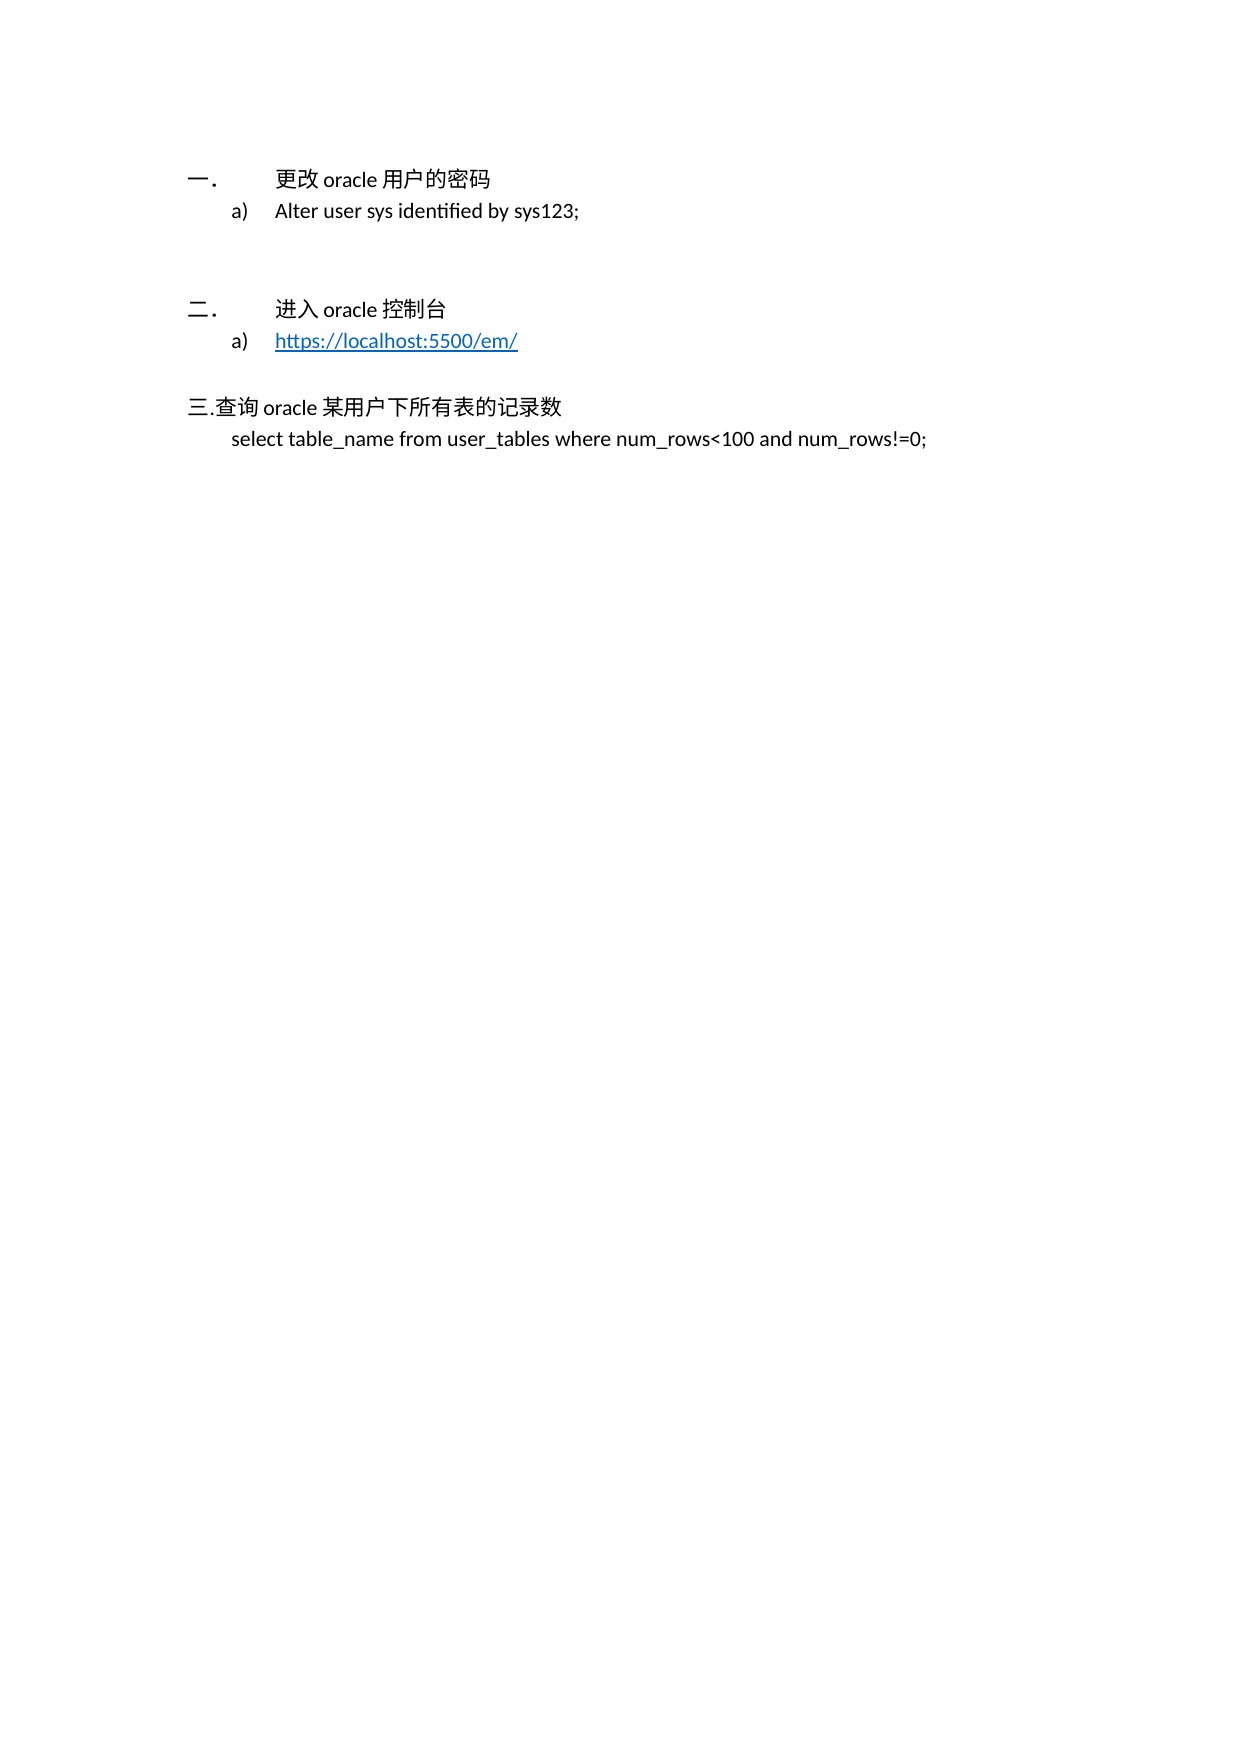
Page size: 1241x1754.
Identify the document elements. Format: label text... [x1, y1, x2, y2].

text select table_name from user_tables where num_rows<100 and num_rows!=0; [187, 422, 1053, 454]
list 进入oracle控制台 [187, 292, 1053, 324]
list https://localhost:5500/em/ [231, 324, 1053, 357]
text 三.查询oracle某用户下所有表的记录数 [187, 389, 1053, 422]
list 更改oracle用户的密码 [187, 162, 1053, 194]
list Alter user sys identified by sys123; [231, 194, 1053, 227]
